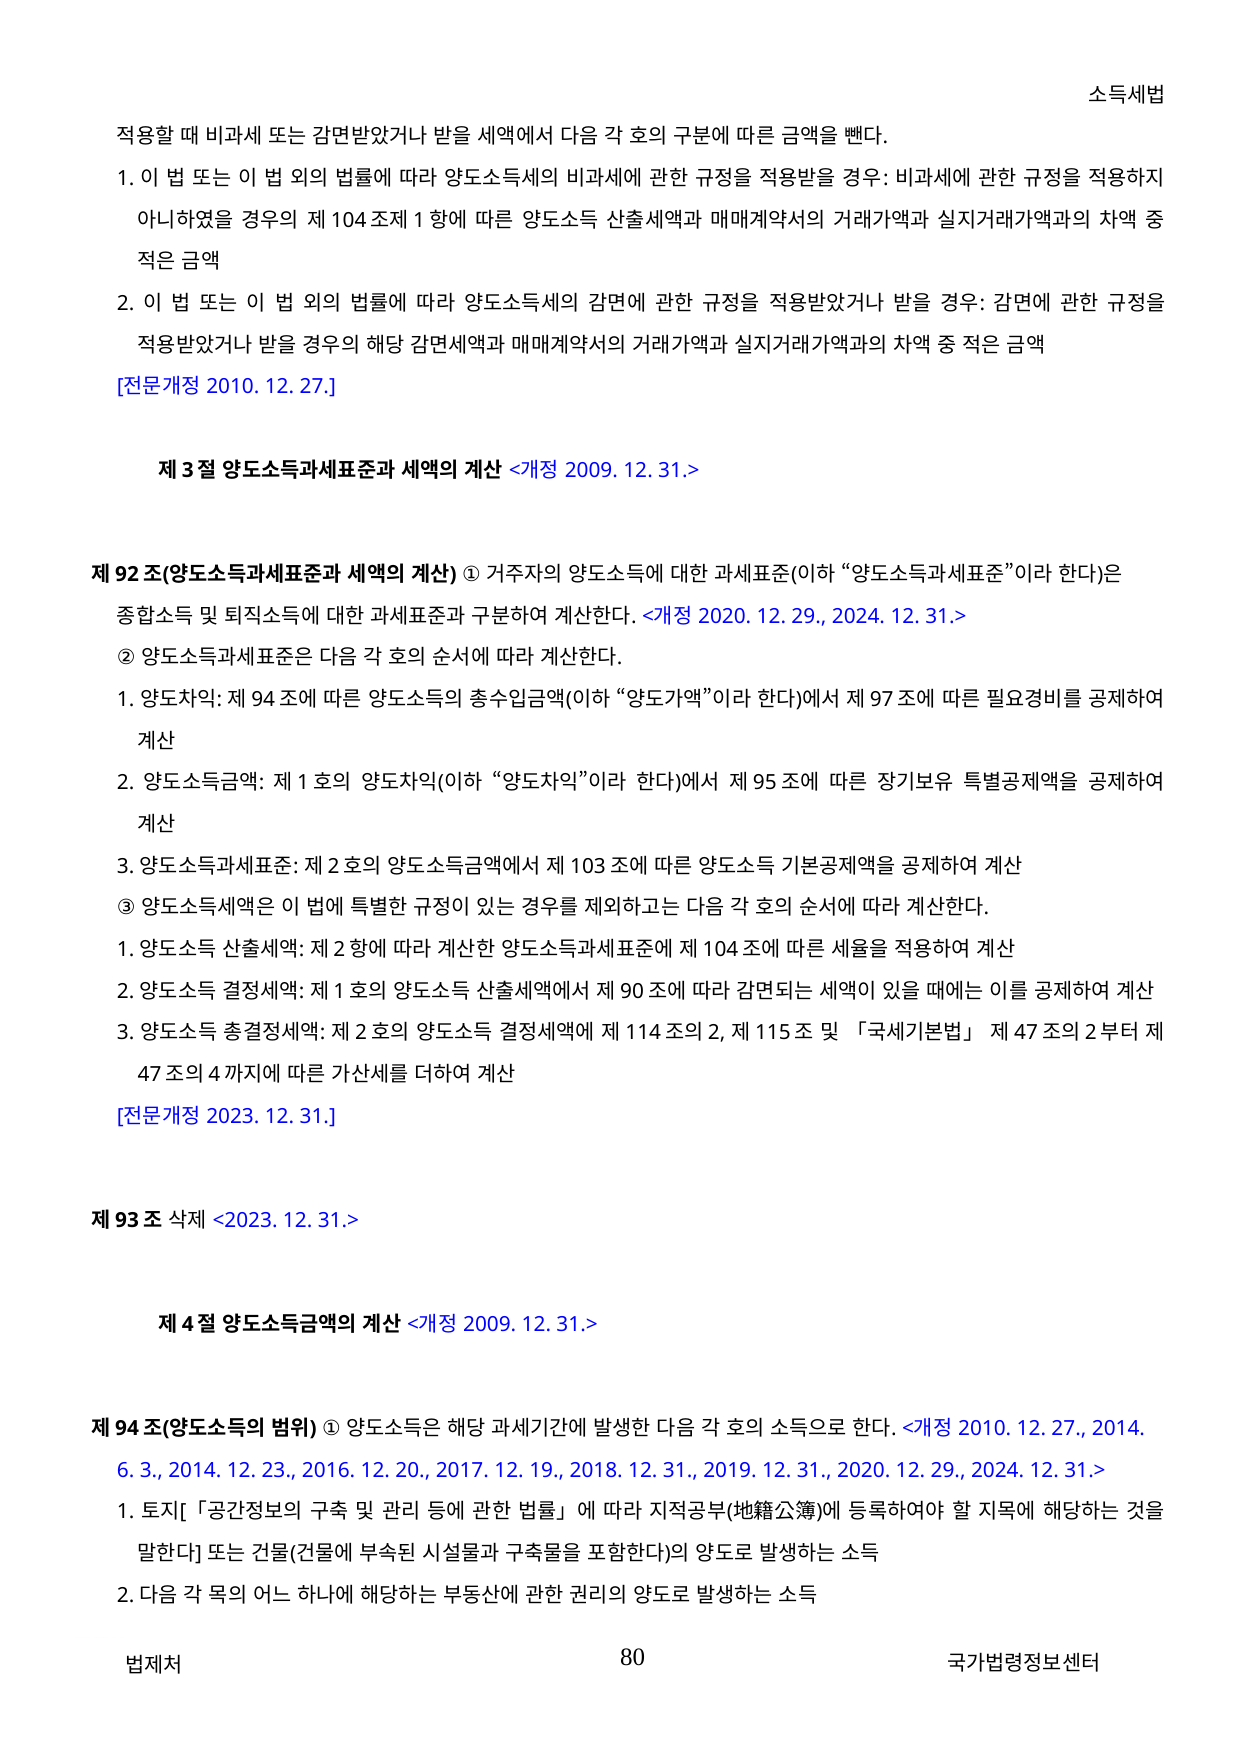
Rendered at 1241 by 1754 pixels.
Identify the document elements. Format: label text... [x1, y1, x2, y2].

text 2. 이 법 또는 이 법 외의 법률에 따라 양도소득세의 감면에 관한 규정을 적용받았거나 받을 경우: 감면에 관한 규정을 적용받았거나 받을 경우의 해당 감면세액과 매매계약서의 거래가액과 실지거래가액과의 차액 중 적은 금액 [117, 275, 1165, 358]
text 제94조(양도소득의 범위) ① 양도소득은 해당 과세기간에 발생한 다음 각 호의 소득으로 한다. <개정 2010. 12. 27., 2014. 6. 3., 2014. 12. 23., 2016. 12. 20., 2017. 12. 19., 2018. 12. 31., 2019. 12. 31., 2020. 12. 29., 2024. 12. 31.> [92, 1400, 1165, 1483]
text 3. 양도소득 총결정세액: 제2호의 양도소득 결정세액에 제114조의2, 제115조 및 「국세기본법」 제47조의2부터 제47조의4까지에 따른 가산세를 더하여 계산 [117, 1004, 1165, 1087]
text ② 양도소득과세표준은 다음 각 호의 순서에 따라 계산한다. [117, 629, 1165, 671]
text 2. 양도소득금액: 제1호의 양도차익(이하 “양도차익”이라 한다)에서 제95조에 따른 장기보유 특별공제액을 공제하여 계산 [117, 754, 1165, 837]
text [전문개정 2023. 12. 31.] [117, 1087, 1165, 1129]
text 1. 토지[「공간정보의 구축 및 관리 등에 관한 법률」에 따라 지적공부(地籍公簿)에 등록하여야 할 지목에 해당하는 것을 말한다] 또는 건물(건물에 부속된 시설물과 구축물을 포함한다)의 양도로 발생하는 소득 [117, 1483, 1165, 1567]
text ③ 양도소득세액은 이 법에 특별한 규정이 있는 경우를 제외하고는 다음 각 호의 순서에 따라 계산한다. [117, 879, 1165, 921]
text 제93조 삭제 <2023. 12. 31.> [92, 1192, 1165, 1233]
text 3. 양도소득과세표준: 제2호의 양도소득금액에서 제103조에 따른 양도소득 기본공제액을 공제하여 계산 [117, 837, 1165, 879]
text 제4절 양도소득금액의 계산 <개정 2009. 12. 31.> [158, 1296, 1165, 1337]
text 2. 양도소득 결정세액: 제1호의 양도소득 산출세액에서 제90조에 따라 감면되는 세액이 있을 때에는 이를 공제하여 계산 [117, 962, 1165, 1004]
text 1. 이 법 또는 이 법 외의 법률에 따라 양도소득세의 비과세에 관한 규정을 적용받을 경우: 비과세에 관한 규정을 적용하지 아니하였을 경우의 제104조제1항에 따른 양도소득 산출세액과 매매계약서의 거래가액과 실지거래가액과의 차액 중 적은 금액 [117, 150, 1165, 275]
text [117, 108, 1165, 150]
text 1. 양도차익: 제94조에 따른 양도소득의 총수입금액(이하 “양도가액”이라 한다)에서 제97조에 따른 필요경비를 공제하여 계산 [117, 671, 1165, 754]
text 제3절 양도소득과세표준과 세액의 계산 <개정 2009. 12. 31.> [158, 442, 1165, 483]
text 1. 양도소득 산출세액: 제2항에 따라 계산한 양도소득과세표준에 제104조에 따른 세율을 적용하여 계산 [117, 921, 1165, 962]
text 제92조(양도소득과세표준과 세액의 계산) ① 거주자의 양도소득에 대한 과세표준(이하 “양도소득과세표준”이라 한다)은 종합소득 및 퇴직소득에 대한 과세표준과 구분하여 계산한다. <개정 2020. 12. 29., 2024. 12. 31.> [92, 546, 1165, 629]
text [전문개정 2010. 12. 27.] [117, 358, 1165, 400]
text 2. 다음 각 목의 어느 하나에 해당하는 부동산에 관한 권리의 양도로 발생하는 소득 [117, 1567, 1165, 1608]
